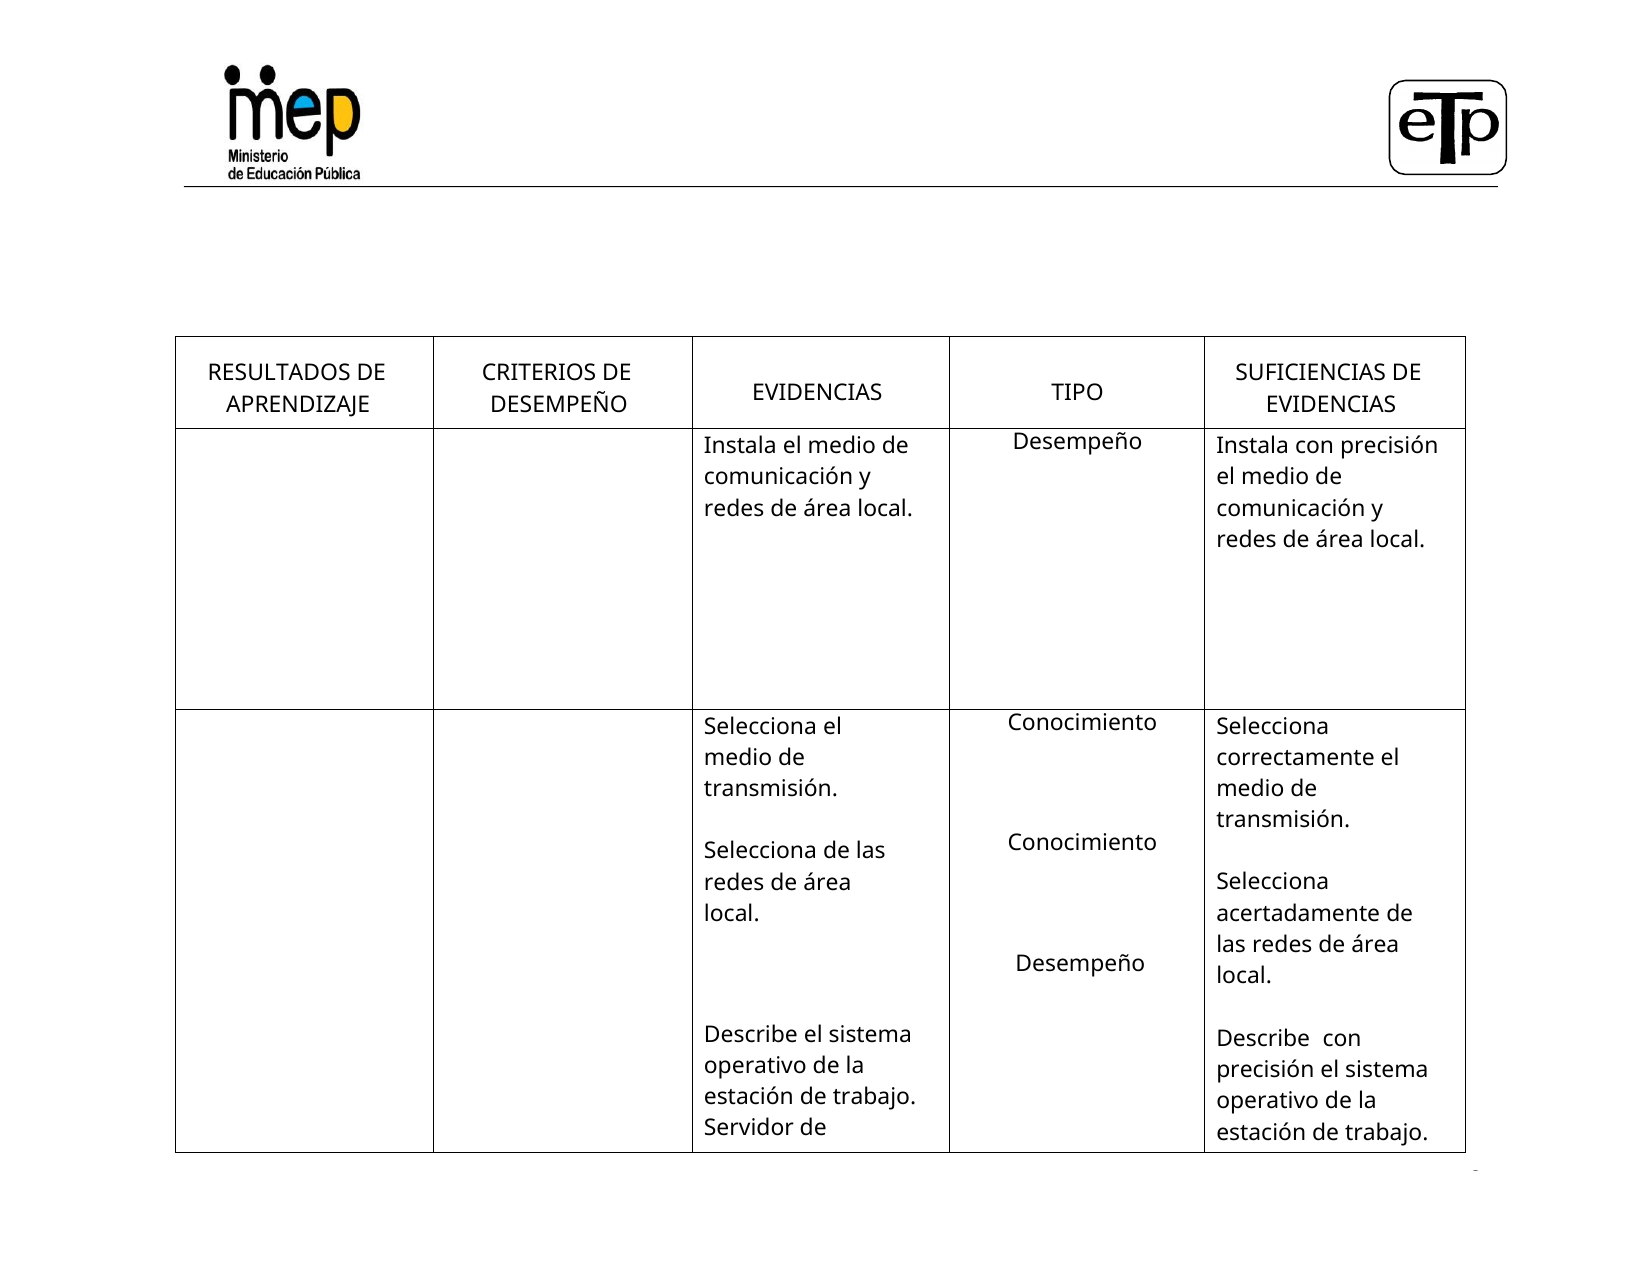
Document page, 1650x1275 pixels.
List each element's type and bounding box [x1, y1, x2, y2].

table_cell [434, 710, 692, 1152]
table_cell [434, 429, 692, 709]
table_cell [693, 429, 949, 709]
picture [224, 63, 364, 185]
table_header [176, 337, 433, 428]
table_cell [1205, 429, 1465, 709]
picture [1399, 92, 1499, 164]
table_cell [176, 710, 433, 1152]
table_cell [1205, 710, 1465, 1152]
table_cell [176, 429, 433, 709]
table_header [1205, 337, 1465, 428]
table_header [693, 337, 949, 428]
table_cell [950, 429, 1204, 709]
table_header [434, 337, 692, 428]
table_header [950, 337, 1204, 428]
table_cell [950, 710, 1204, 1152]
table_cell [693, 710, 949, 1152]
